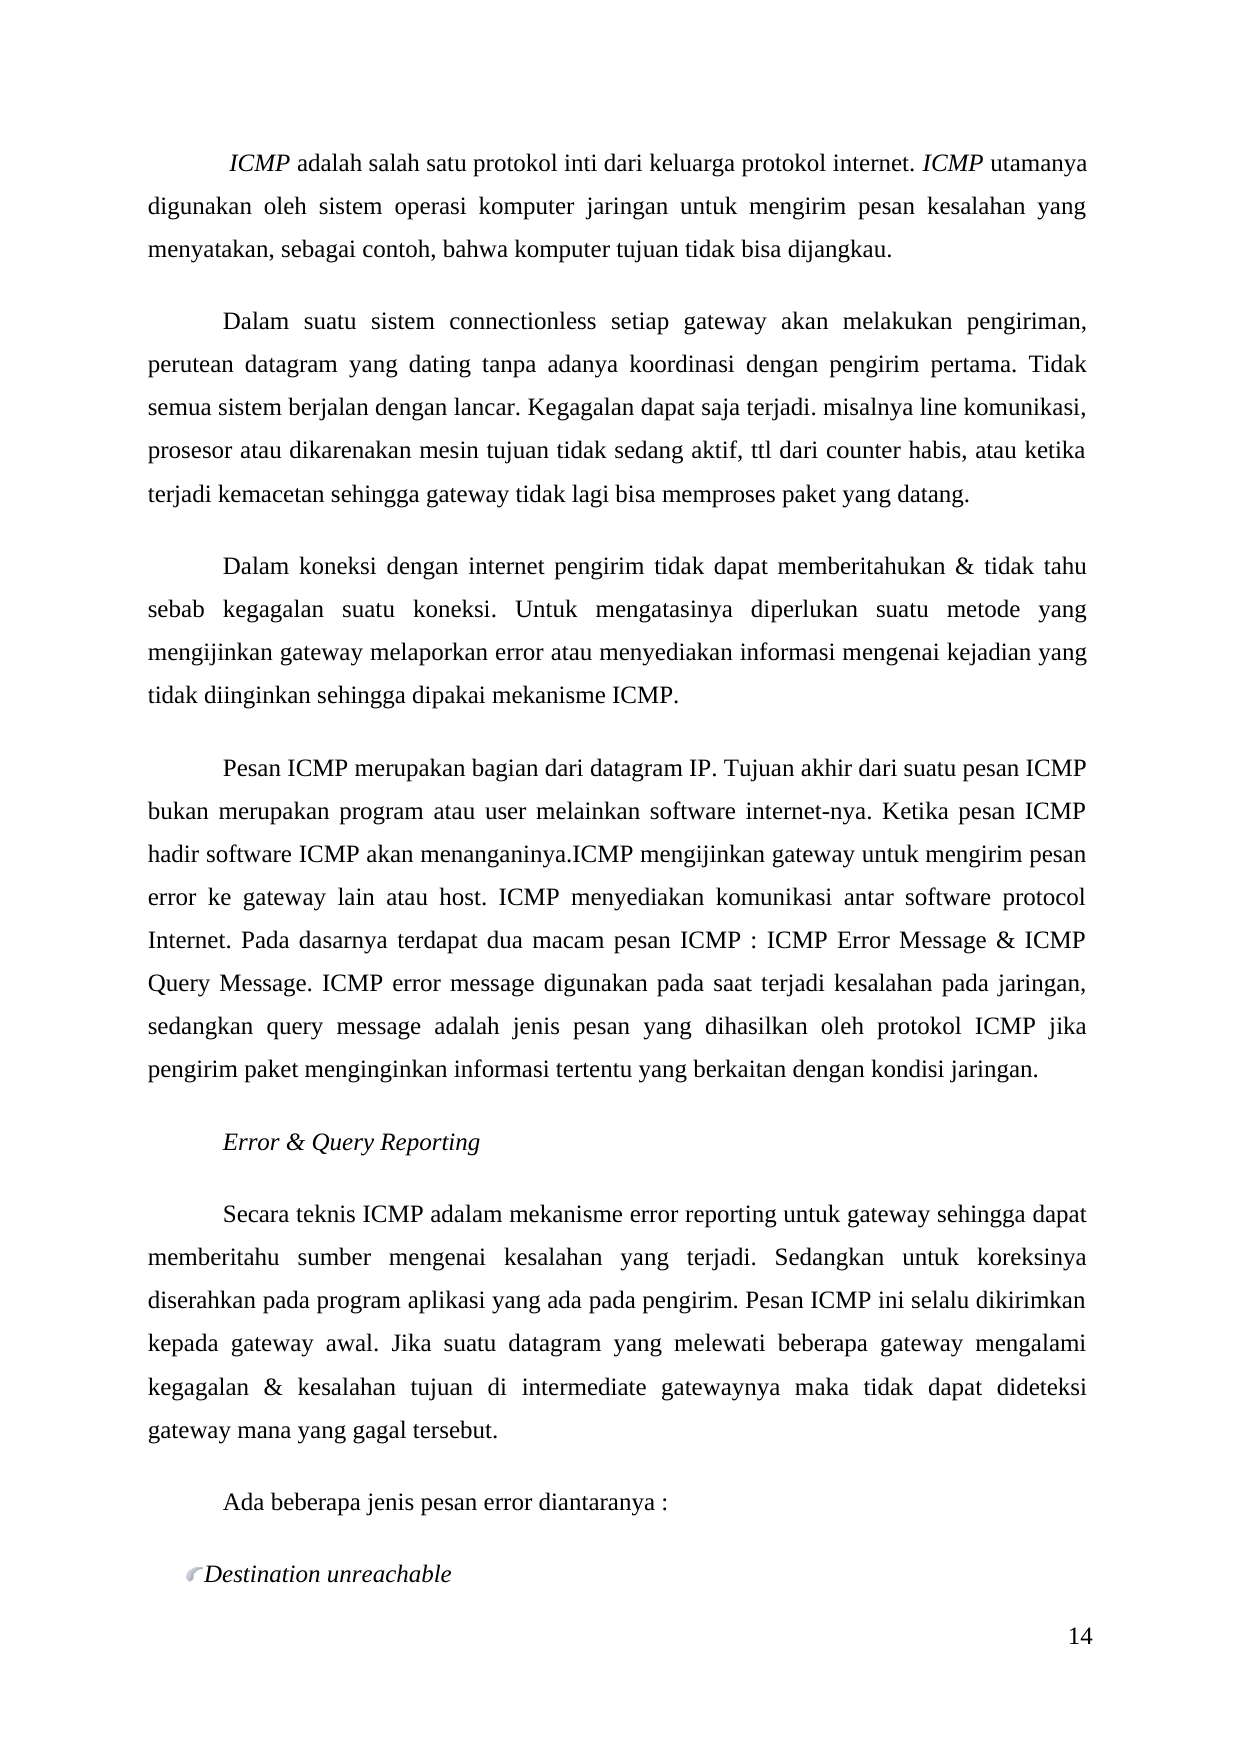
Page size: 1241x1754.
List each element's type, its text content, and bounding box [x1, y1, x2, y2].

text Pesan ICMP merupakan bagian dari datagram IP. Tujuan akhir dari suatu pesan ICMP bukan merupakan program atau user melainkan software internet-nya. Ketika pesan ICMP hadir software ICMP akan menanganinya.ICMP mengijinkan gateway untuk mengirim pesan error ke gateway lain atau host. ICMP menyediakan komunikasi antar software protocol Internet. Pada dasarnya terdapat dua macam pesan ICMP : ICMP Error Message & ICMP Query Message. ICMP error message digunakan pada saat terjadi kesalahan pada jaringan, sedangkan query message adalah jenis pesan yang dihasilkan oleh protokol ICMP jika pengirim paket menginginkan informasi tertentu yang berkaitan dengan kondisi jaringan. [148, 753, 1087, 1083]
text ICMP adalah salah satu protokol inti dari keluarga protokol internet. ICMP utamanya digunakan oleh sistem operasi komputer jaringan untuk mengirim pesan kesalahan yang menyatakan, sebagai contoh, bahwa komputer tujuan tidak bisa dijangkau. [148, 148, 1087, 263]
text Ada beberapa jenis pesan error diantaranya : [148, 1487, 1087, 1516]
list Destination unreachable [185, 1559, 1087, 1588]
text Dalam koneksi dengan internet pengirim tidak dapat memberitahukan & tidak tahu sebab kegagalan suatu koneksi. Untuk mengatasinya diperlukan suatu metode yang mengijinkan gateway melaporkan error atau menyediakan informasi mengenai kejadian yang tidak diinginkan sehingga dipakai mekanisme ICMP. [148, 551, 1087, 709]
text Dalam suatu sistem connectionless setiap gateway akan melakukan pengiriman, perutean datagram yang dating tanpa adanya koordinasi dengan pengirim pertama. Tidak semua sistem berjalan dengan lancar. Kegagalan dapat saja terjadi. misalnya line komunikasi, prosesor atau dikarenakan mesin tujuan tidak sedang aktif, ttl dari counter habis, atau ketika terjadi kemacetan sehingga gateway tidak lagi bisa memproses paket yang datang. [148, 306, 1087, 507]
picture [186, 1566, 203, 1583]
text Error & Query Reporting [148, 1127, 1087, 1156]
text Secara teknis ICMP adalam mekanisme error reporting untuk gateway sehingga dapat memberitahu sumber mengenai kesalahan yang terjadi. Sedangkan untuk koreksinya diserahkan pada program aplikasi yang ada pada pengirim. Pesan ICMP ini selalu dikirimkan kepada gateway awal. Jika suatu datagram yang melewati beberapa gateway mengalami kegagalan & kesalahan tujuan di intermediate gatewaynya maka tidak dapat dideteksi gateway mana yang gagal tersebut. [148, 1199, 1087, 1443]
